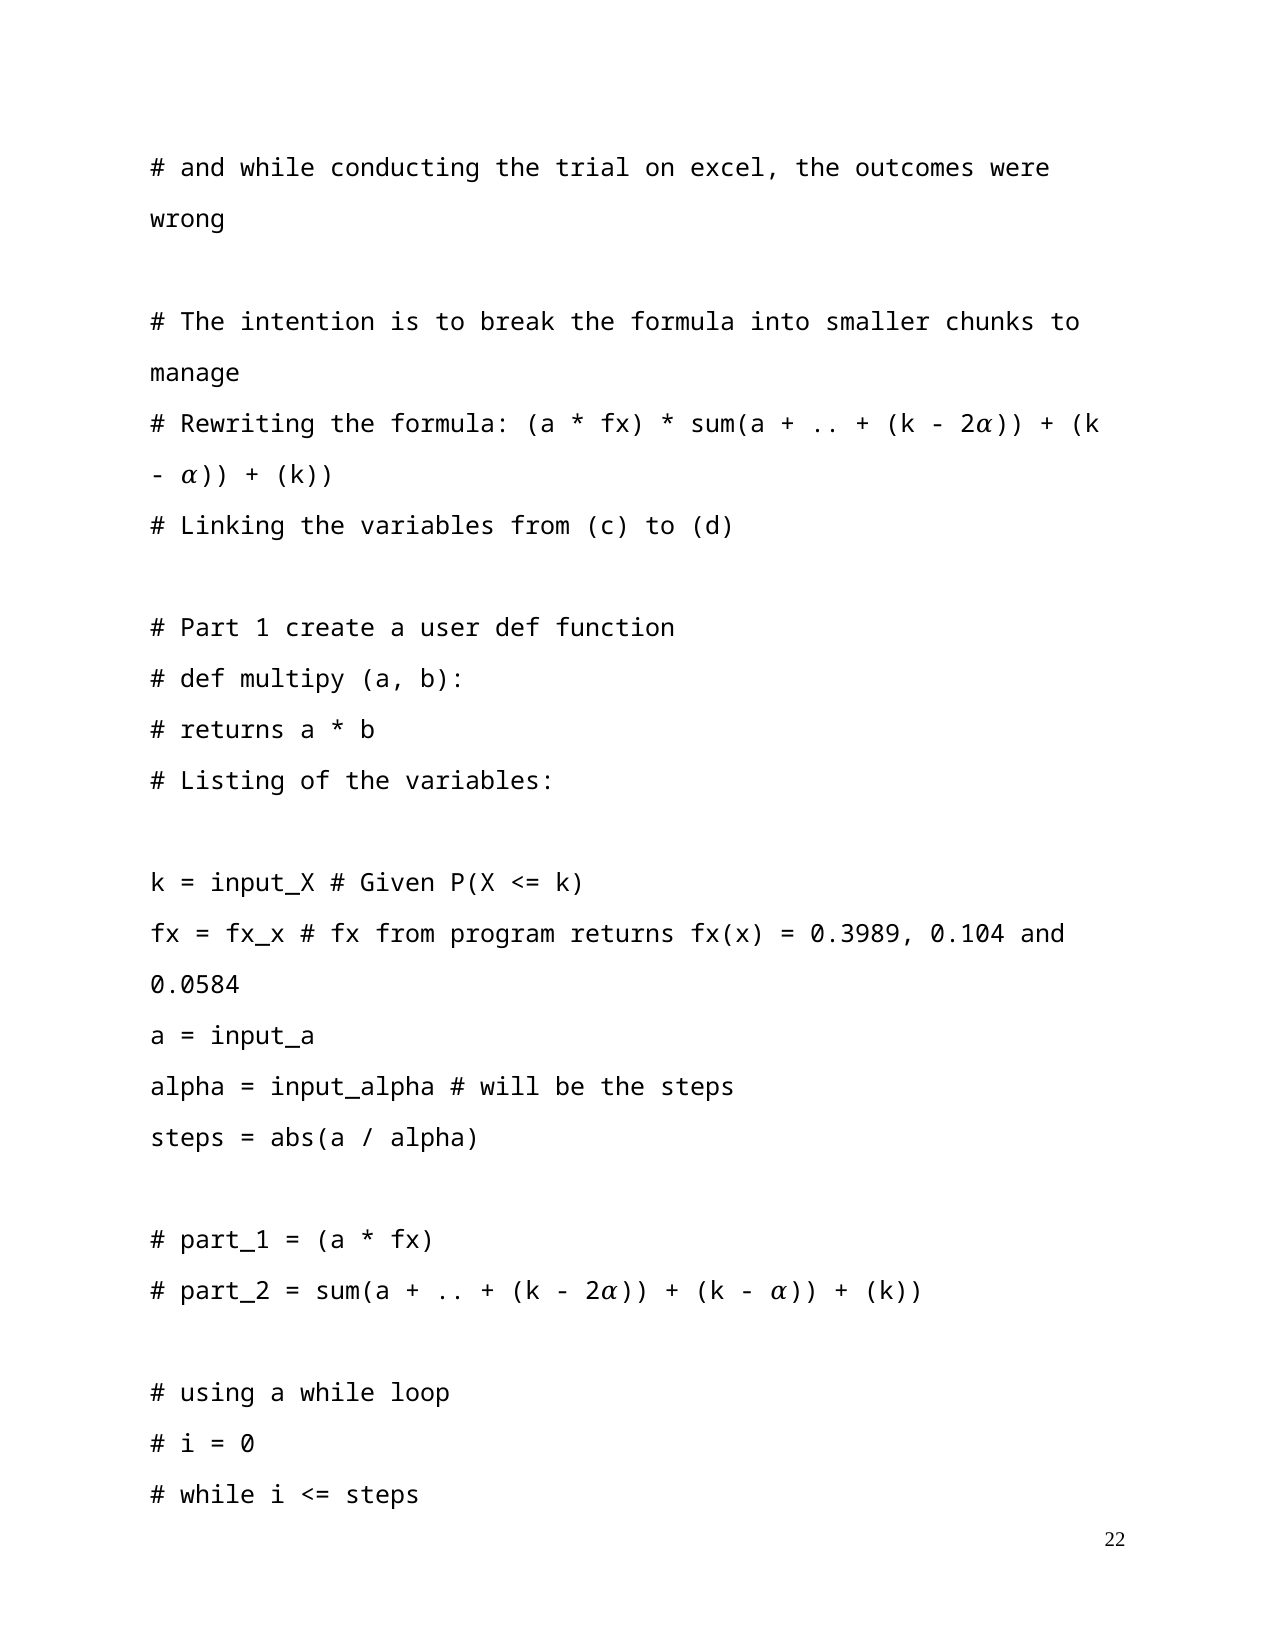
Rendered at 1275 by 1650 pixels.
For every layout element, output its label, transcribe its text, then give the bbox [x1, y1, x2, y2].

text # part_2 = sum(a + .. + (k - 2𝛼)) + (k - 𝛼)) + (k)) [150, 1273, 1125, 1307]
text # Rewriting the formula: (a * fx) * sum(a + .. + (k - 2𝛼)) + (k - 𝛼)) + (k)) [150, 405, 1125, 490]
text # part_1 = (a * fx) [150, 1222, 1125, 1256]
text # and while conducting the trial on excel, the outcomes were wrong [150, 150, 1125, 235]
text fx = fx_x # fx from program returns fx(x) = 0.3989, 0.104 and 0.0584 [150, 916, 1125, 1001]
text # while i <= steps [150, 1477, 1125, 1511]
text k = input_X # Given P(X <= k) [150, 864, 1125, 899]
text # def multipy (a, b): [150, 660, 1125, 694]
text # using a while loop [150, 1375, 1125, 1409]
text # i = 0 [150, 1426, 1125, 1460]
text # Part 1 create a user def function [150, 609, 1125, 643]
text # returns a * b [150, 711, 1125, 746]
text alpha = input_alpha # will be the steps [150, 1069, 1125, 1103]
text steps = abs(a / alpha) [150, 1120, 1125, 1154]
text a = input_a [150, 1018, 1125, 1052]
text # Linking the variables from (c) to (d) [150, 507, 1125, 541]
text # The intention is to break the formula into smaller chunks to manage [150, 303, 1125, 388]
text # Listing of the variables: [150, 762, 1125, 797]
